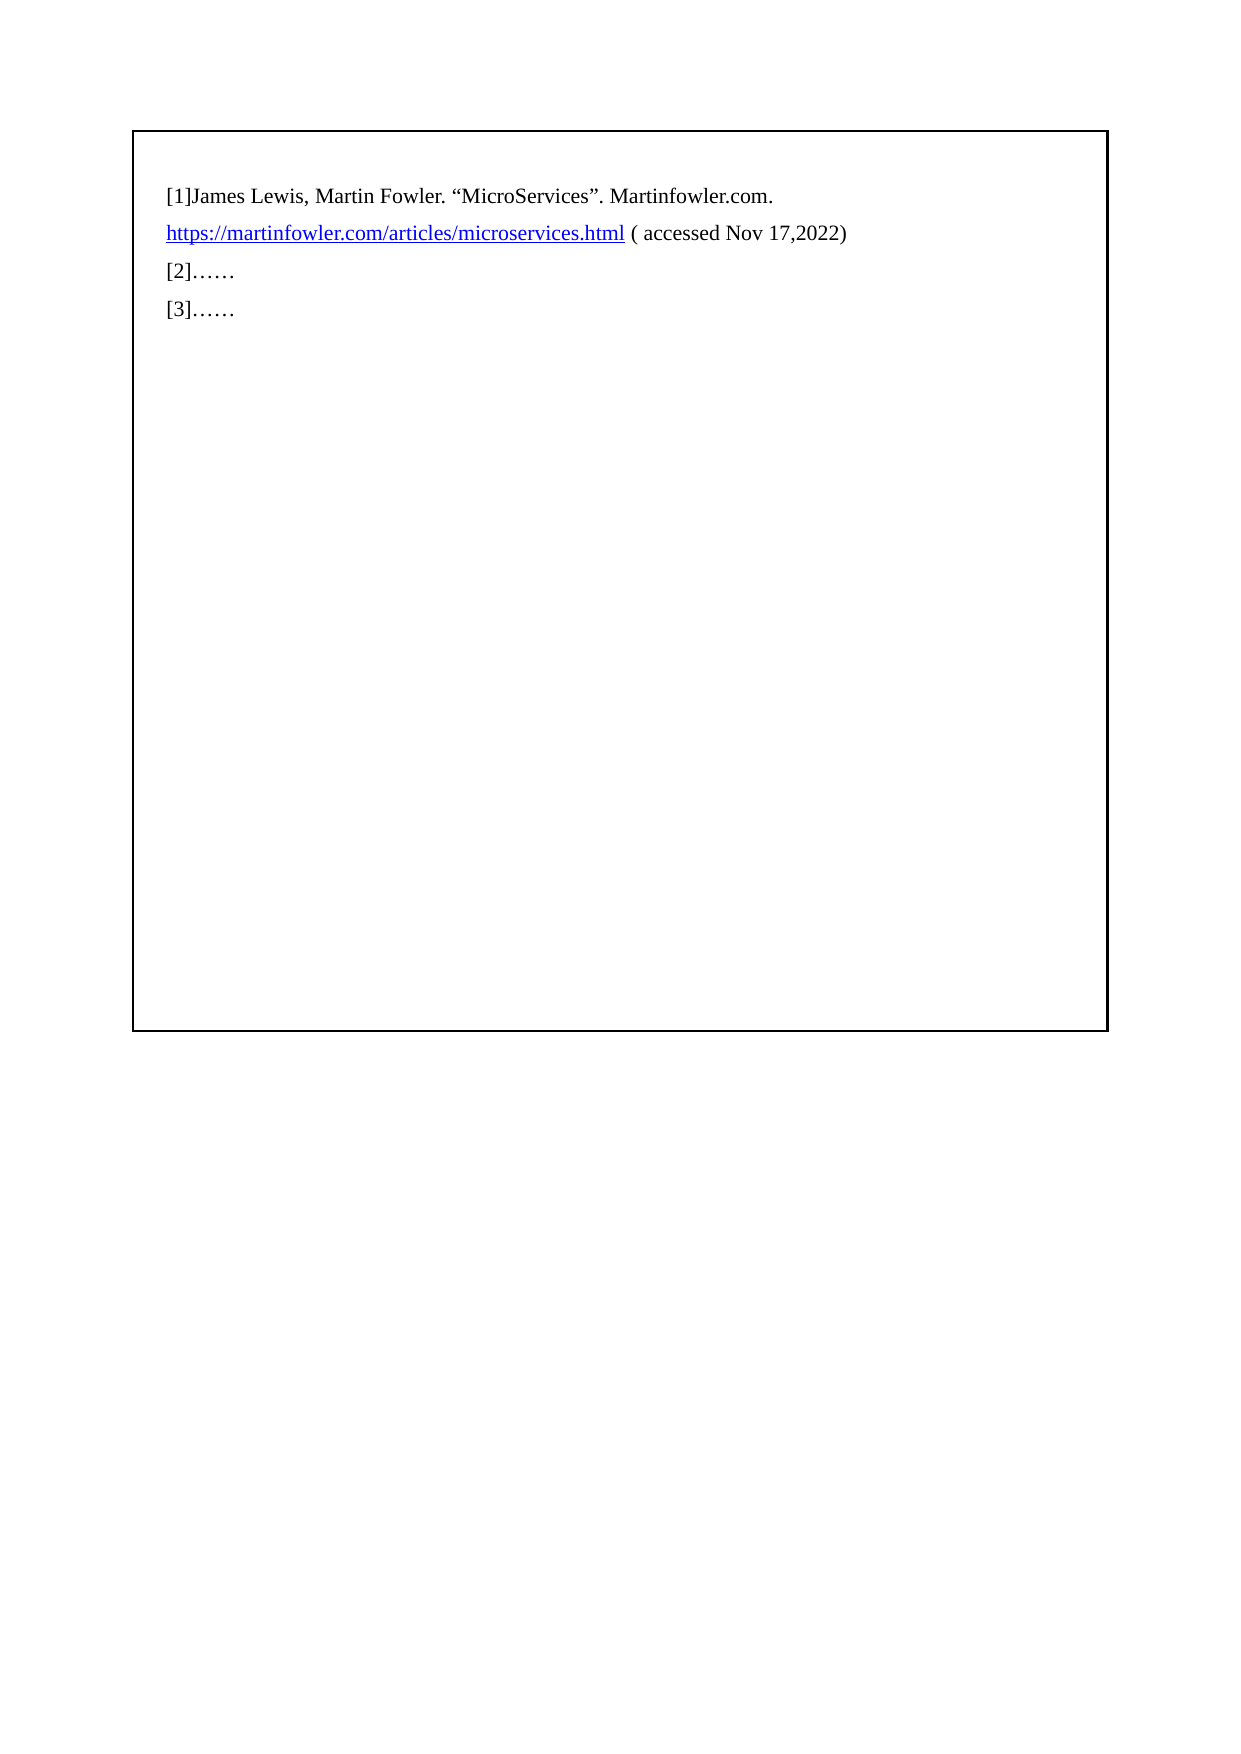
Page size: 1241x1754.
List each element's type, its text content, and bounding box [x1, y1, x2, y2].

table_cell [1]James Lewis, Martin Fowler. “MicroServices”. Martinfowler.com. https://martinfowler.com/articles/microservices.html ( accessed Nov 17,2022) [2]…… [3]…… [134, 132, 1106, 1030]
